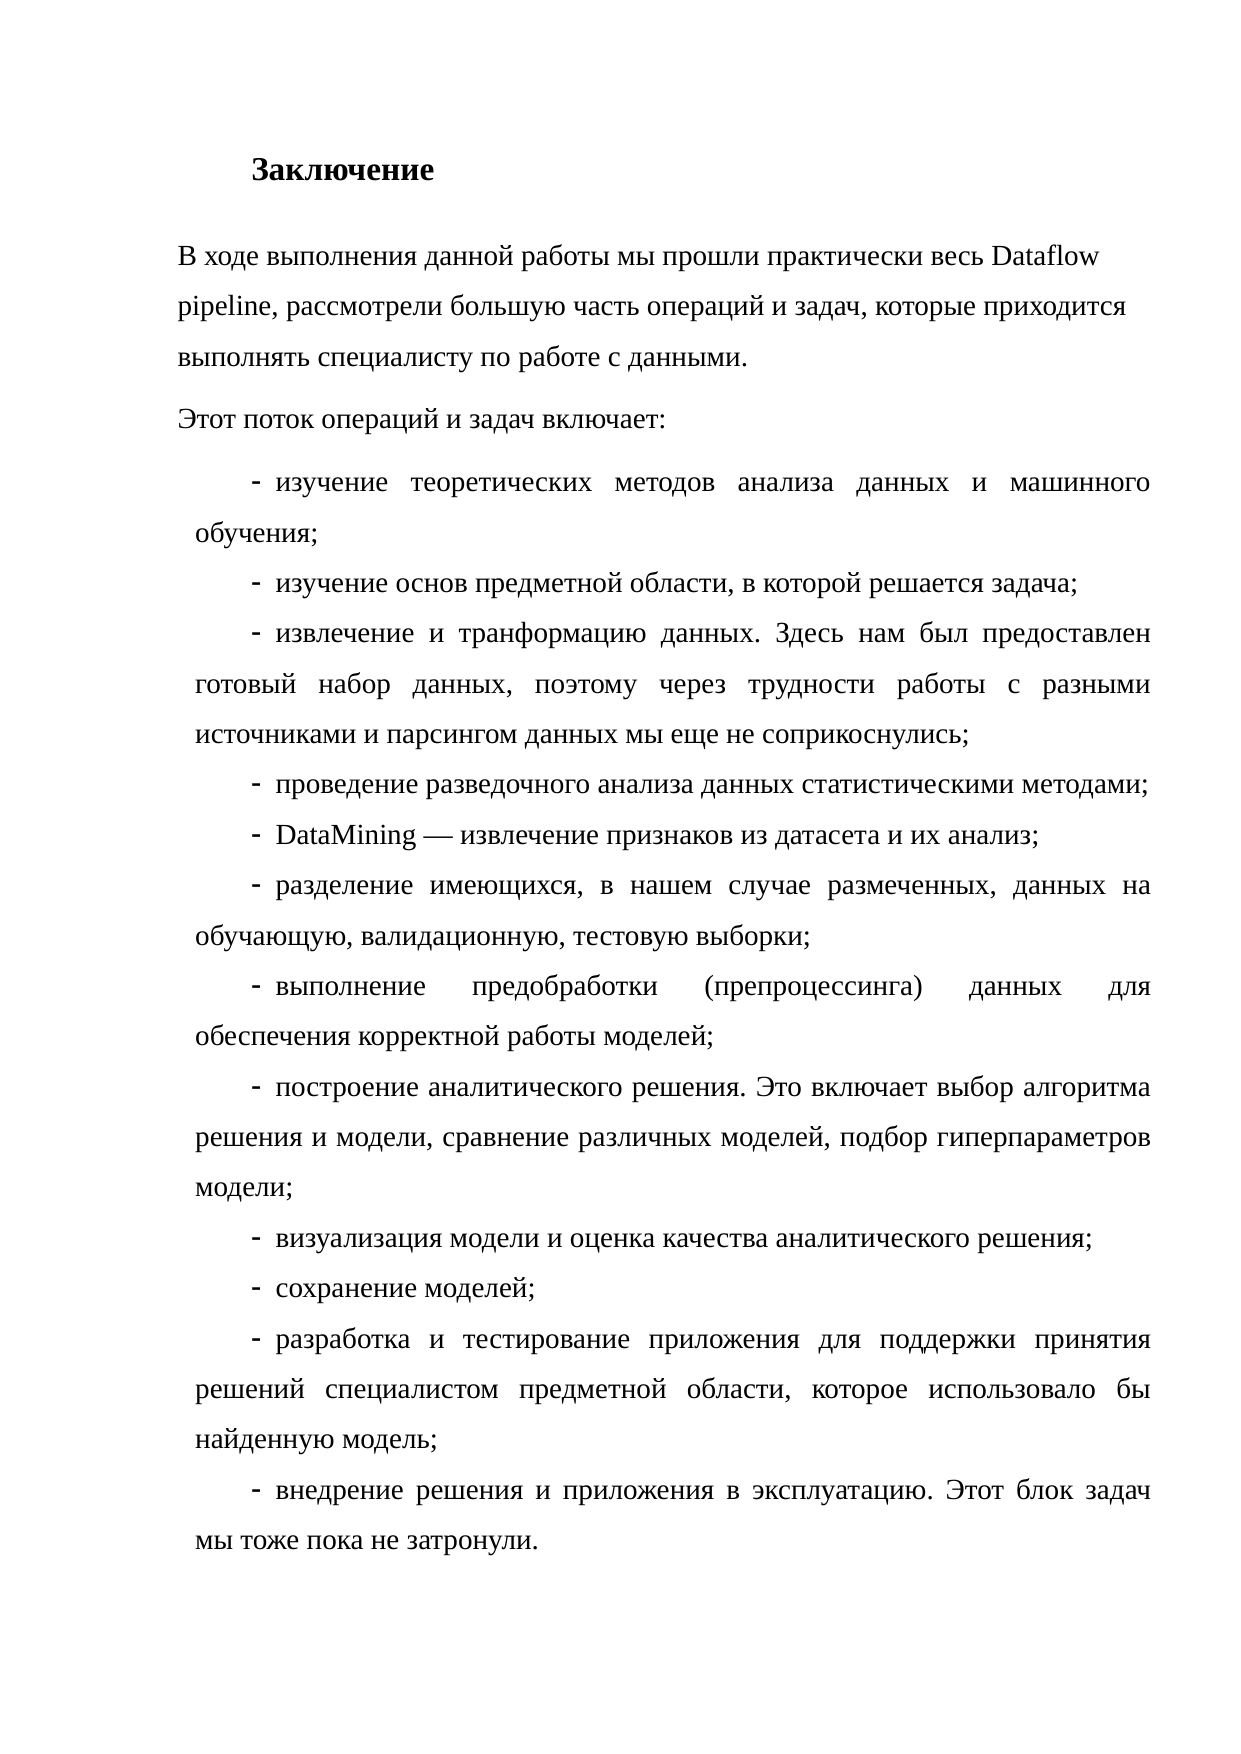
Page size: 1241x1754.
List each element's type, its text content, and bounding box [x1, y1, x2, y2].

list разделение имеющихся, в нашем случае размеченных, данных на обучающую, валидационную, тестовую выборки; [195, 867, 1152, 951]
list внедрение решения и приложения в эксплуатацию. Этот блок задач мы тоже пока не затронули. [195, 1472, 1152, 1556]
list разработка и тестирование приложения для поддержки принятия решений специалистом предметной области, которое использовало бы найденную модель; [195, 1321, 1152, 1455]
list извлечение и транформацию данных. Здесь нам был предоставлен готовый набор данных, поэтому через трудности работы с разными источниками и парсингом данных мы еще не соприкоснулись; [195, 616, 1152, 750]
list выполнение предобработки (препроцессинга) данных для обеспечения корректной работы моделей; [195, 968, 1152, 1052]
list проведение разведочного анализа данных статистическими методами; [195, 767, 1152, 800]
list построение аналитического решения. Это включает выбор алгоритма решения и модели, сравнение различных моделей, подбор гиперпараметров модели; [195, 1069, 1152, 1203]
list изучение теоретических методов анализа данных и машинного обучения; [195, 464, 1152, 548]
text В ходе выполнения данной работы мы прошли практически весь Dataflow pipeline, рассмотрели большую часть операций и задач, которые приходится выполнять специалисту по работе с данными. [177, 238, 1152, 372]
list изучение основ предметной области, в которой решается задача; [195, 565, 1152, 599]
list DataMining — извлечение признаков из датасета и их анализ; [195, 817, 1152, 851]
list сохранение моделей; [195, 1270, 1152, 1304]
list визуализация модели и оценка качества аналитического решения; [195, 1220, 1152, 1253]
text Этот поток операций и задач включает: [177, 402, 1152, 435]
subtitle Заключение [195, 149, 1152, 188]
